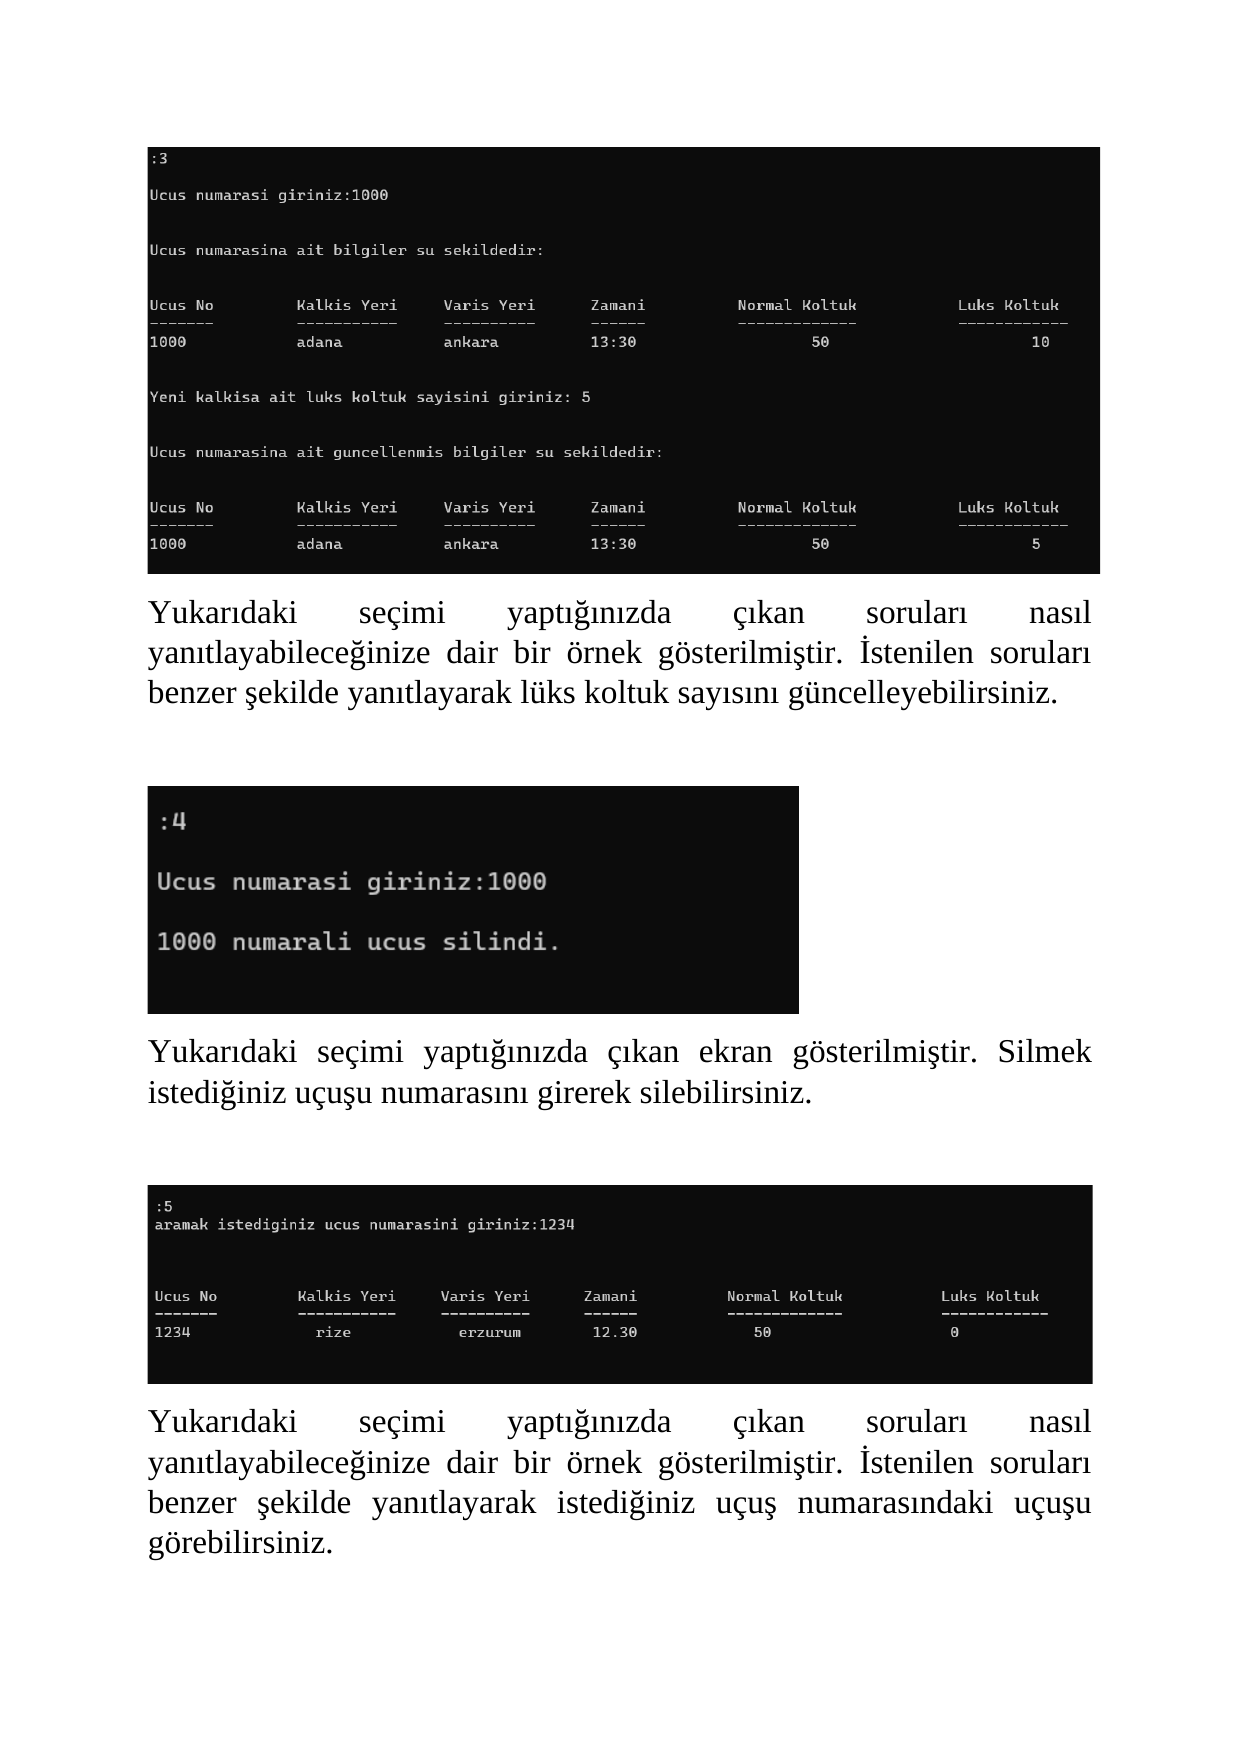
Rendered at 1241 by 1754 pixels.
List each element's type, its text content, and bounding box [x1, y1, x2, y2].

text Yukarıdaki seçimi yaptığınızda çıkan soruları nasıl yanıtlayabileceğinize dair bir örnek gösterilmiştir. İstenilen soruları benzer şekilde yanıtlayarak istediğiniz uçuş numarasındaki uçuşu görebilirsiniz. [148, 1402, 1093, 1561]
text Yukarıdaki seçimi yaptığınızda çıkan ekran gösterilmiştir. Silmek istediğiniz uçuşu numarasını girerek silebilirsiniz. [148, 1032, 1093, 1110]
text Yukarıdaki seçimi yaptığınızda çıkan soruları nasıl yanıtlayabileceğinize dair bir örnek gösterilmiştir. İstenilen soruları benzer şekilde yanıtlayarak lüks koltuk sayısını güncelleyebilirsiniz. [148, 592, 1093, 711]
picture [147, 786, 799, 1014]
picture [147, 147, 1100, 574]
picture [147, 1185, 1093, 1384]
